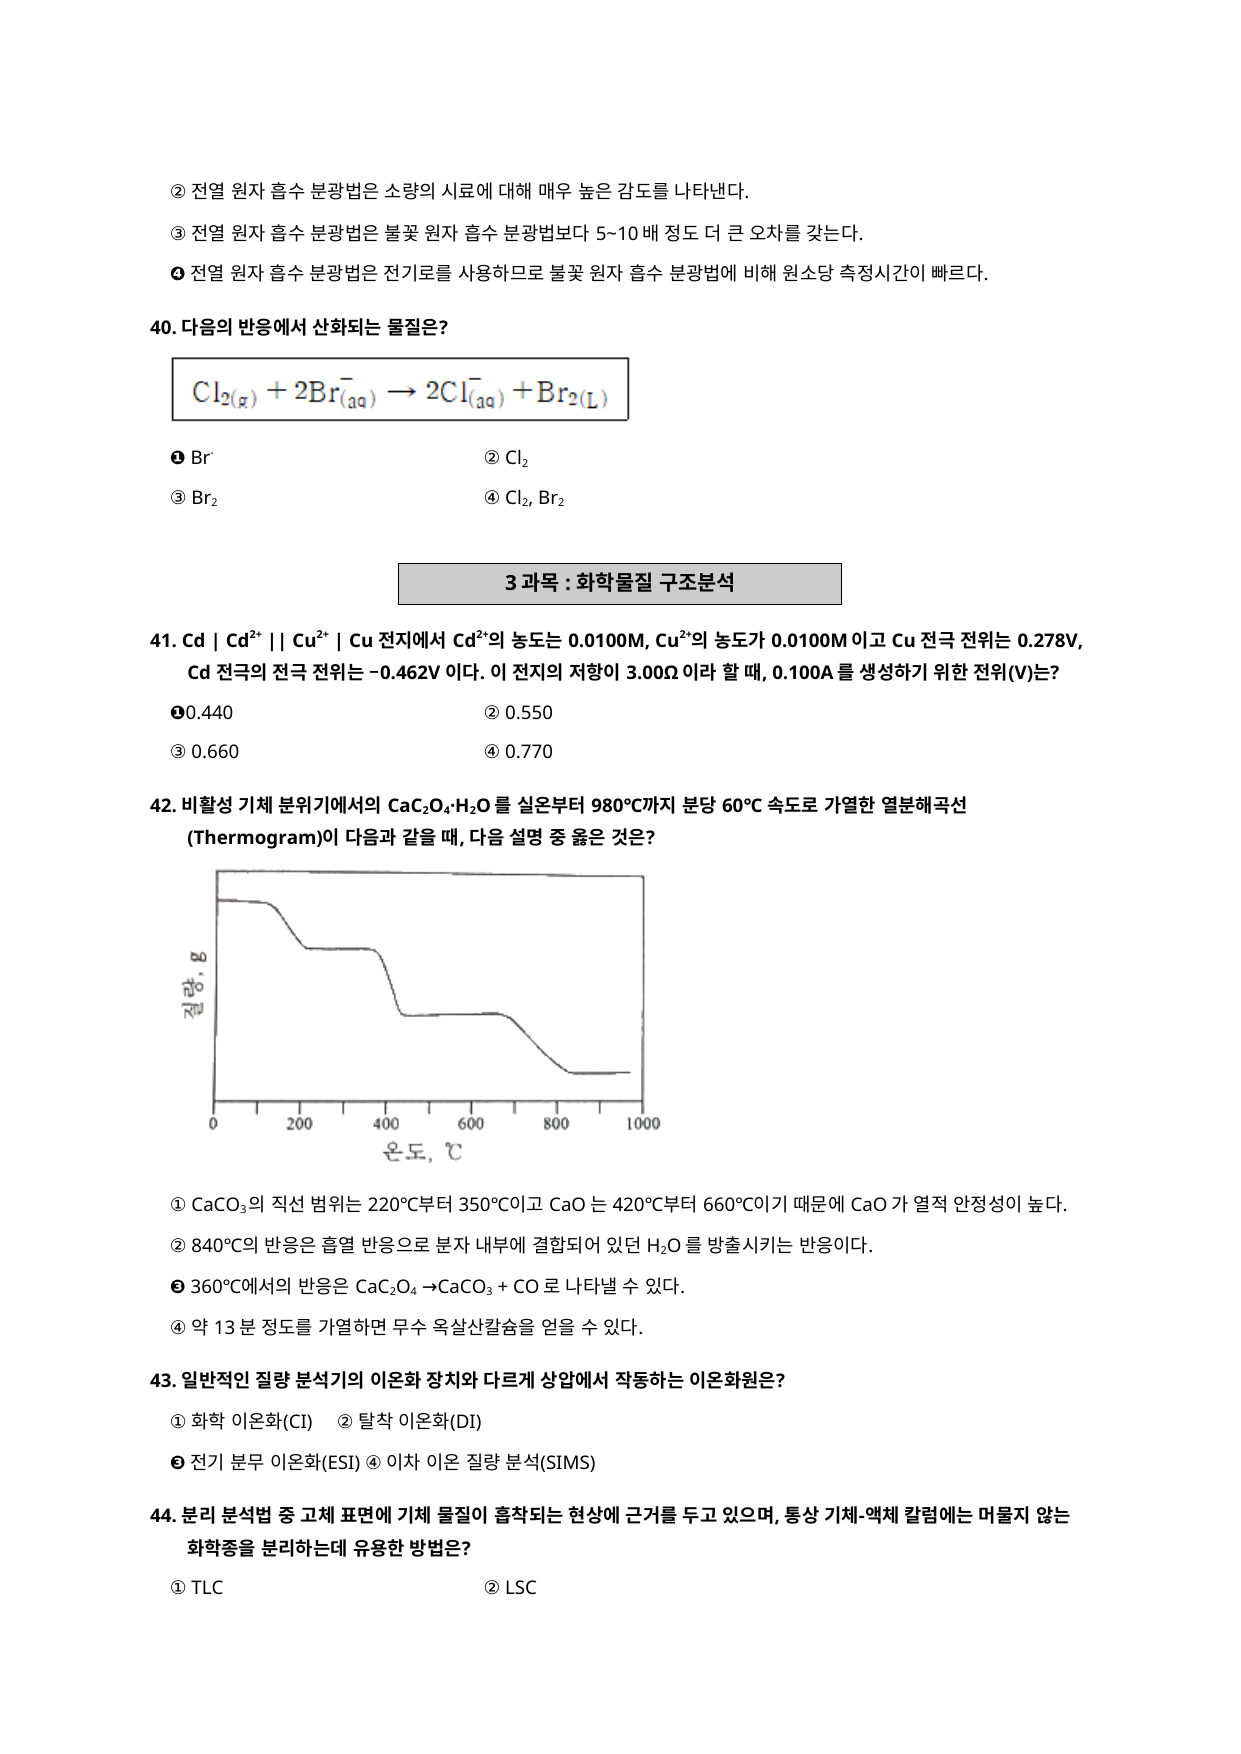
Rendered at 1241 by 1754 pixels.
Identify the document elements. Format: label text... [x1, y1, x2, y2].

text ❹ 전열 원자 흡수 분광법은 전기로를 사용하므로 불꽃 원자 흡수 분광법에 비해 원소당 측정시간이 빠르다. [150, 259, 1090, 286]
text ③ 0.660 ④ 0.770 [150, 738, 1090, 764]
text 40. 다음의 반응에서 산화되는 물질은? [150, 312, 1090, 340]
picture [169, 863, 665, 1171]
text ③ Br2 ④ Cl2, Br2 [150, 484, 1090, 510]
text ③ 전열 원자 흡수 분광법은 불꽃 원자 흡수 분광법보다 5~10배 정도 더 큰 오차를 갖는다. [150, 218, 1090, 245]
text ② 840℃의 반응은 흡열 반응으로 분자 내부에 결합되어 있던 H2O를 방출시키는 반응이다. [150, 1231, 1090, 1258]
text ① TLC ② LSC [150, 1575, 1090, 1600]
text 41. Cd | Cd2+ || Cu2+ | Cu 전지에서 Cd2+의 농도는 0.0100M, Cu2+의 농도가 0.0100M이고 Cu 전극 전위는 0.278V, Cd 전극의 전극 전위는 –0.462V 이다. 이 전지의 저항이 3.00Ω이라 할 때, 0.100A를 생성하기 위한 전위(V)는? [150, 625, 1090, 685]
text 42. 비활성 기체 분위기에서의 CaC2O4·H2O를 실온부터 980℃까지 분당 60℃ 속도로 가열한 열분해곡선(Thermogram)이 다음과 같을 때, 다음 설명 중 옳은 것은? [150, 790, 1090, 850]
text 44. 분리 분석법 중 고체 표면에 기체 물질이 흡착되는 현상에 근거를 두고 있으며, 통상 기체-액체 칼럼에는 머물지 않는 화학종을 분리하는데 유용한 방법은? [150, 1501, 1090, 1561]
table_header 3과목 : 화학물질 구조분석 [399, 564, 841, 604]
text ❸ 360℃에서의 반응은 CaC2O4 →CaCO3 + CO로 나타낼 수 있다. [150, 1271, 1090, 1299]
text ④ 약 13분 정도를 가열하면 무수 옥살산칼슘을 얻을 수 있다. [150, 1312, 1090, 1339]
picture [169, 353, 634, 426]
text ❶ Br- ② Cl2 [150, 445, 1090, 470]
text ② 전열 원자 흡수 분광법은 소량의 시료에 대해 매우 높은 감도를 나타낸다. [150, 177, 1090, 204]
text ① 화학 이온화(CI) ② 탈착 이온화(DI) [150, 1407, 1090, 1434]
text ❸ 전기 분무 이온화(ESI) ④ 이차 이온 질량 분석(SIMS) [150, 1448, 1090, 1475]
text ❶0.440 ② 0.550 [150, 699, 1090, 724]
text 43. 일반적인 질량 분석기의 이온화 장치와 다르게 상압에서 작동하는 이온화원은? [150, 1366, 1090, 1393]
text ① CaCO3의 직선 범위는 220℃부터 350℃이고 CaO는 420℃부터 660℃이기 때문에 CaO가 열적 안정성이 높다. [150, 1189, 1090, 1217]
